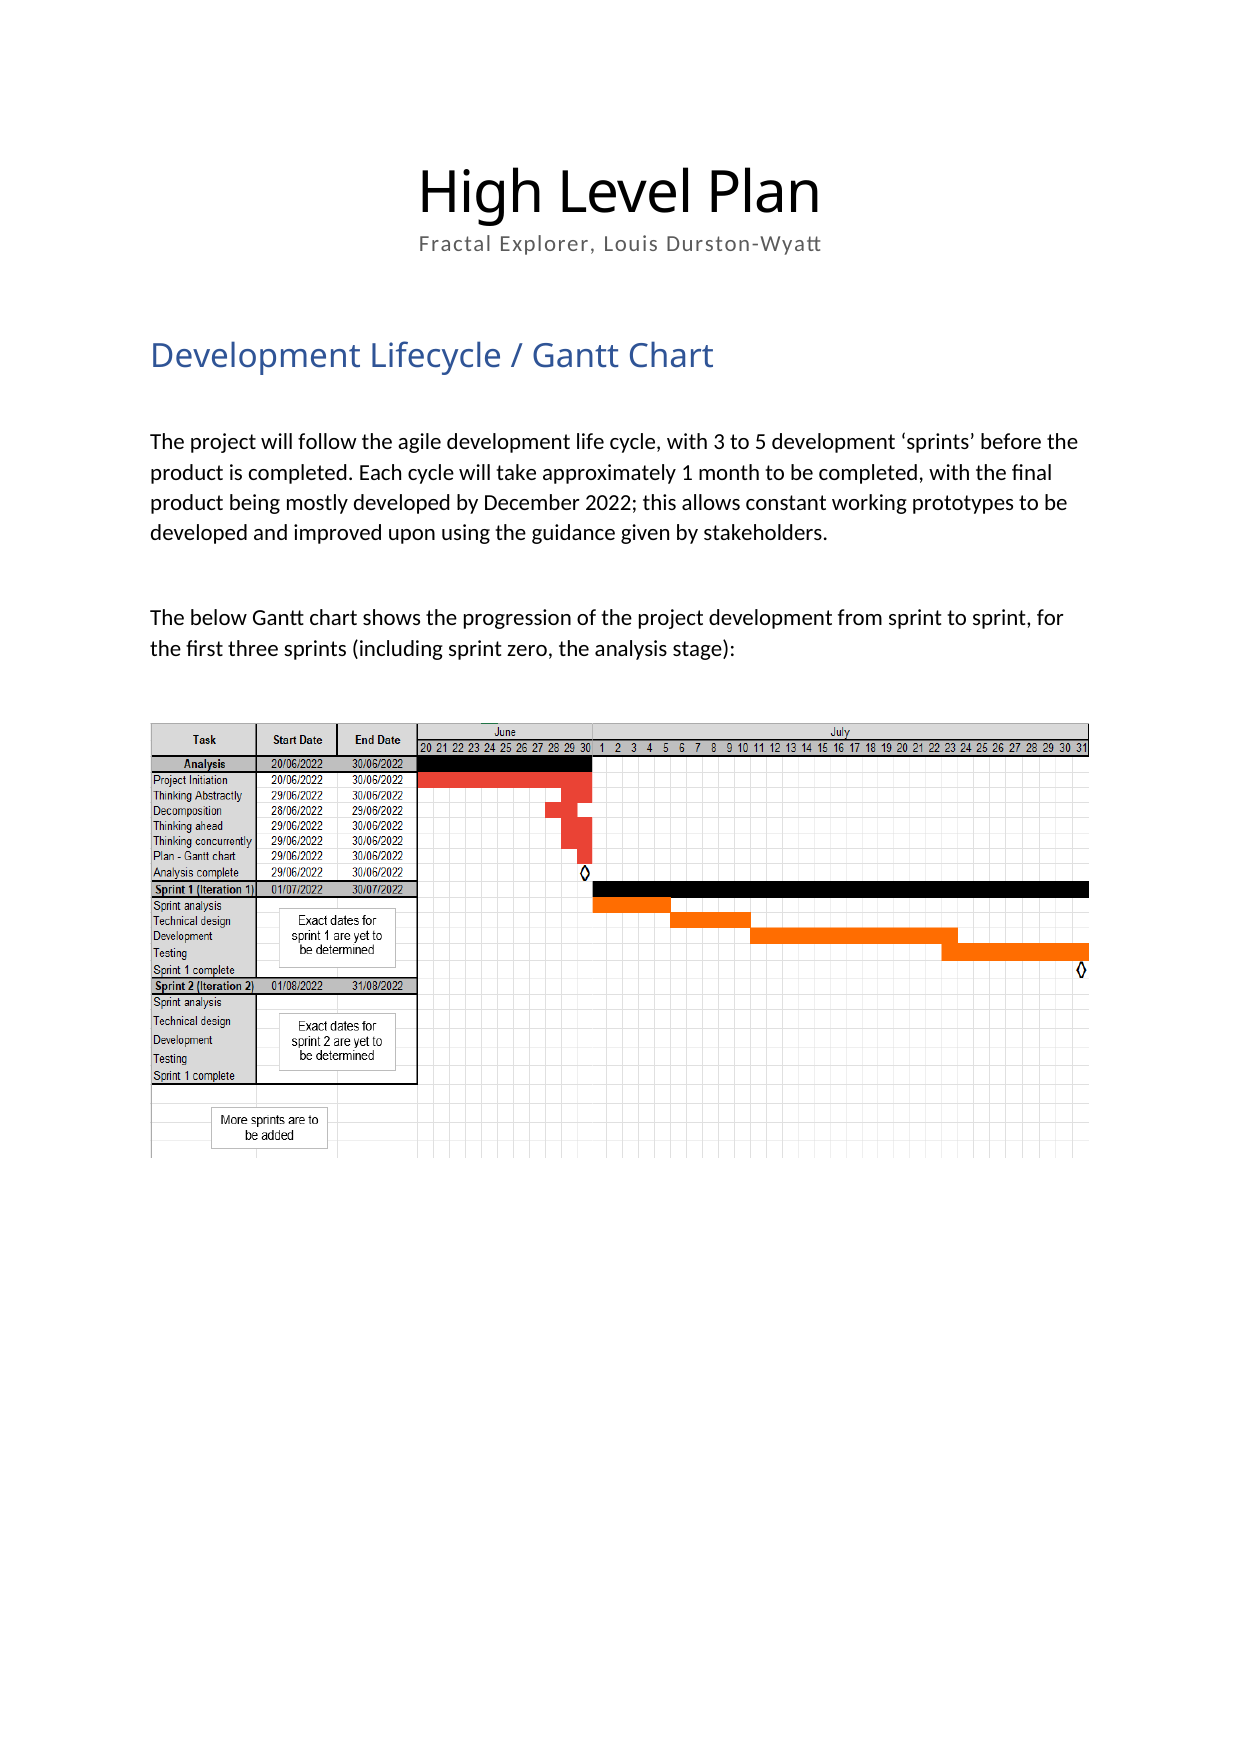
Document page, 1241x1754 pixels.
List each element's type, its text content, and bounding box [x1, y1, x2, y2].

text The below Gantt chart shows the progression of the project development from sprint to sprint, for the first three sprints (including sprint zero, the analysis stage): [150, 603, 1090, 662]
text The project will follow the agile development life cycle, with 3 to 5 development ‘sprints’ before the product is completed. Each cycle will take approximately 1 month to be completed, with the final product being mostly developed by December 2022; this allows constant working prototypes to be developed and improved upon using the guidance given by stakeholders. [150, 427, 1090, 546]
title High Level Plan [150, 150, 1090, 229]
subtitle Development Lifecycle / Gantt Chart [150, 332, 1090, 377]
subtitle Fractal Explorer, Louis Durston-Wyatt [150, 229, 1090, 257]
picture [150, 723, 1089, 1158]
